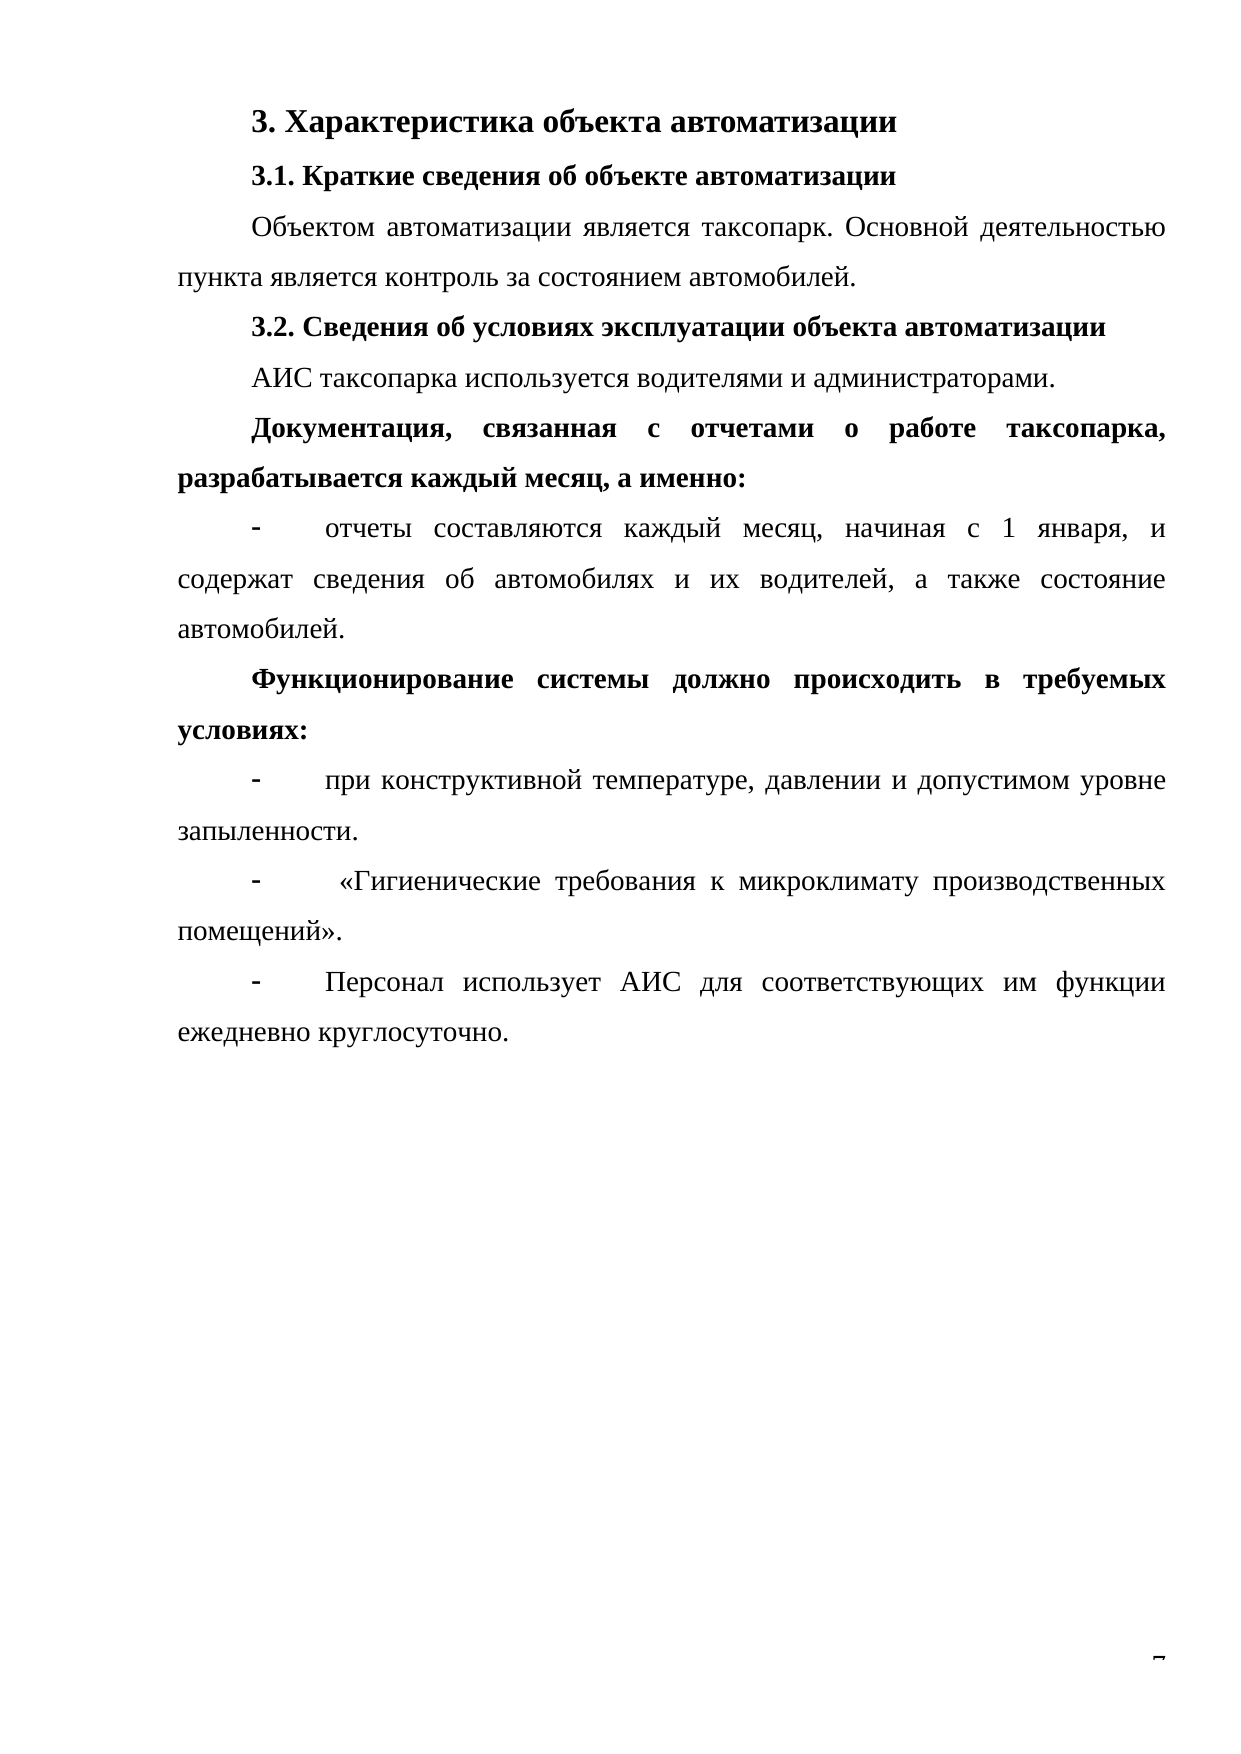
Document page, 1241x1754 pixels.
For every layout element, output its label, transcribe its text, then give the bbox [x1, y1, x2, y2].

text Функционирование системы должно происходить в требуемых условиях: [177, 662, 1167, 746]
text Документация, связанная с отчетами о работе таксопарка, разрабатывается каждый месяц, а именно: [177, 410, 1167, 494]
list Персонал использует АИС для соответствующих им функции ежедневно круглосуточно. [177, 964, 1167, 1048]
text Объектом автоматизации является таксопарк. Основной деятельностью пункта является контроль за состоянием автомобилей. [177, 209, 1167, 293]
subtitle 3.1. Краткие сведения об объекте автоматизации [177, 158, 1167, 192]
list при конструктивной температуре, давлении и допустимом уровне запыленности. [177, 762, 1167, 846]
subtitle 3. Характеристика объекта автоматизации [177, 101, 1167, 139]
list отчеты составляются каждый месяц, начиная с 1 января, и содержат сведения об автомобилях и их водителей, а также состояние автомобилей. [177, 511, 1167, 645]
text АИС таксопарка используется водителями и администраторами. [177, 360, 1167, 393]
list «Гигиенические требования к микроклимату производственных помещений». [177, 863, 1167, 947]
subtitle 3.2. Сведения об условиях эксплуатации объекта автоматизации [177, 309, 1167, 343]
